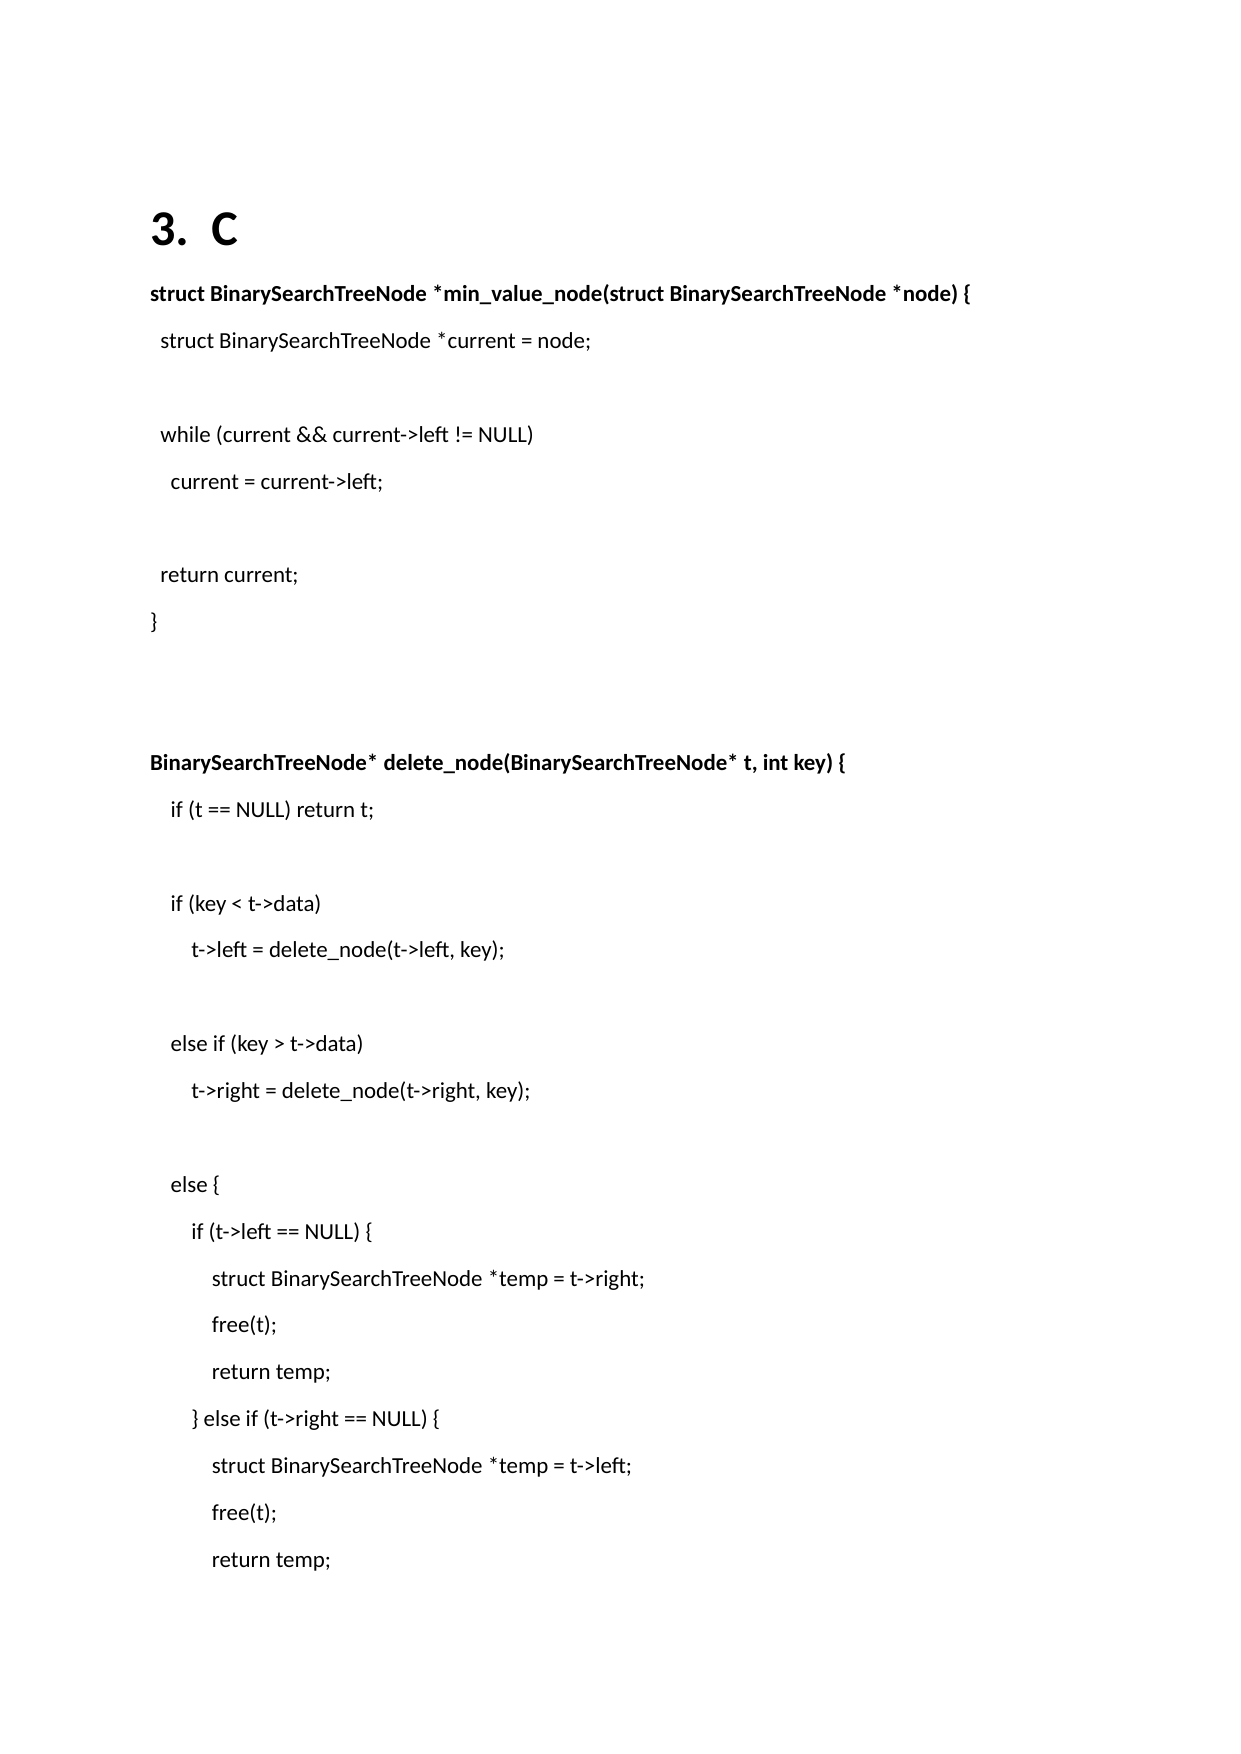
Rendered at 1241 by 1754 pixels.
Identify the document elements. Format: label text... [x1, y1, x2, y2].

text struct BinarySearchTreeNode *temp = t->left; [150, 1451, 1090, 1479]
text 3. C [150, 197, 1090, 258]
text else { [150, 1170, 1090, 1198]
text } else if (t->right == NULL) { [150, 1404, 1090, 1432]
text t->left = delete_node(t->left, key); [150, 936, 1090, 964]
text else if (key > t->data) [150, 1029, 1090, 1057]
text struct BinarySearchTreeNode *temp = t->right; [150, 1264, 1090, 1292]
text free(t); [150, 1311, 1090, 1339]
text if (key < t->data) [150, 889, 1090, 917]
text t->right = delete_node(t->right, key); [150, 1076, 1090, 1104]
text return temp; [150, 1545, 1090, 1573]
text return current; [150, 561, 1090, 589]
text struct BinarySearchTreeNode *min_value_node(struct BinarySearchTreeNode *node) { [150, 279, 1090, 307]
text if (t == NULL) return t; [150, 795, 1090, 823]
text } [150, 607, 1090, 636]
text current = current->left; [150, 467, 1090, 495]
text while (current && current->left != NULL) [150, 420, 1090, 448]
text return temp; [150, 1357, 1090, 1386]
text if (t->left == NULL) { [150, 1217, 1090, 1245]
text BinarySearchTreeNode* delete_node(BinarySearchTreeNode* t, int key) { [150, 748, 1090, 776]
text struct BinarySearchTreeNode *current = node; [150, 326, 1090, 354]
text free(t); [150, 1498, 1090, 1526]
